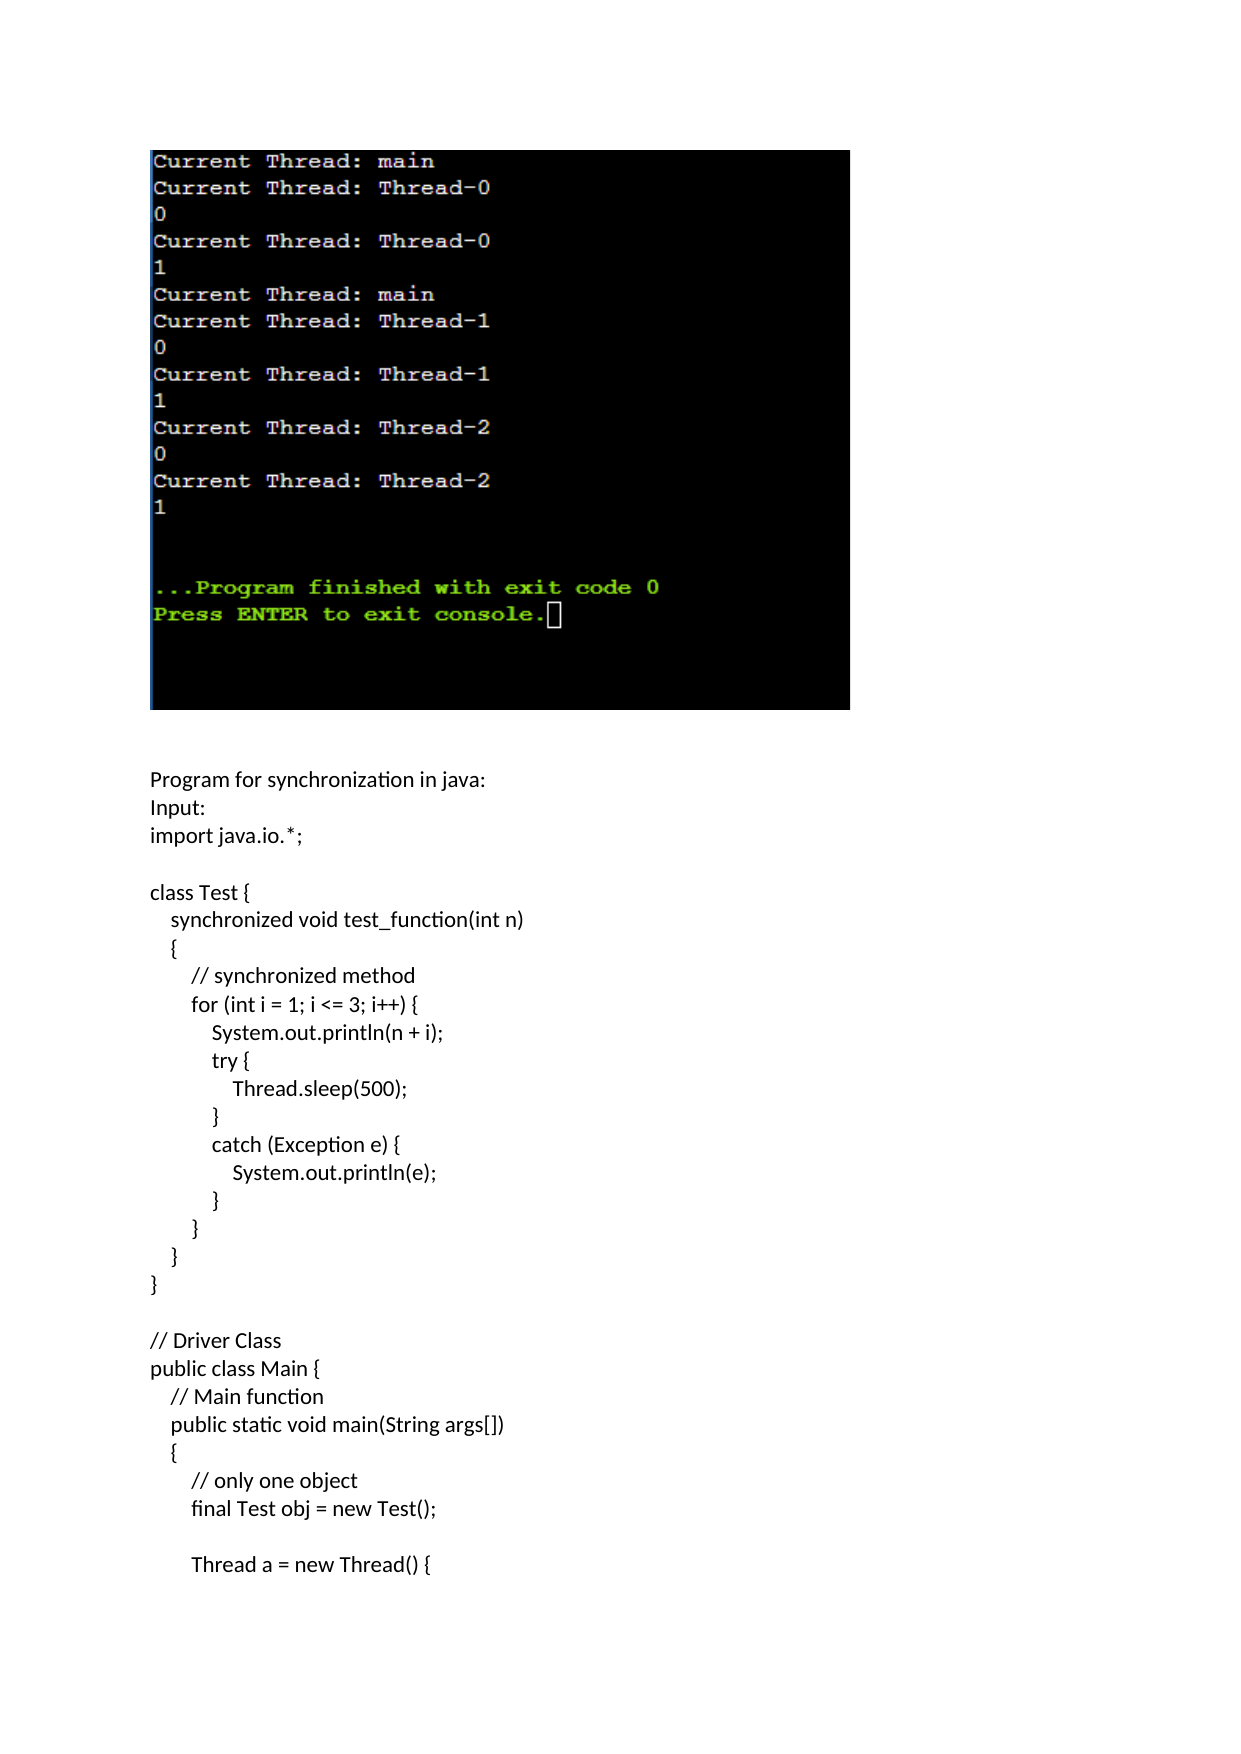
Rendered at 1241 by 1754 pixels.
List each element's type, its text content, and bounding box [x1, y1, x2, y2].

text } [150, 1102, 1090, 1130]
text // Main function [150, 1382, 1090, 1410]
text Program for synchronization in java: [150, 766, 1090, 793]
text System.out.println(n + i); [150, 1018, 1090, 1046]
text // synchronized method [150, 962, 1090, 990]
text final Test obj = new Test(); [150, 1494, 1090, 1522]
text Thread.sleep(500); [150, 1074, 1090, 1102]
text } [150, 1242, 1090, 1270]
picture [150, 150, 851, 710]
text } [150, 1214, 1090, 1242]
text { [150, 934, 1090, 962]
text // Driver Class [150, 1326, 1090, 1354]
text { [150, 1438, 1090, 1466]
text Thread a = new Thread() { [150, 1550, 1090, 1578]
text // only one object [150, 1466, 1090, 1494]
text } [150, 1270, 1090, 1298]
text public static void main(String args[]) [150, 1410, 1090, 1438]
text class Test { [150, 878, 1090, 906]
text catch (Exception e) { [150, 1130, 1090, 1158]
text } [150, 1186, 1090, 1214]
text for (int i = 1; i <= 3; i++) { [150, 990, 1090, 1018]
text Input: [150, 793, 1090, 822]
text import java.io.*; [150, 822, 1090, 849]
text public class Main { [150, 1354, 1090, 1382]
text try { [150, 1046, 1090, 1074]
text System.out.println(e); [150, 1158, 1090, 1186]
text synchronized void test_function(int n) [150, 906, 1090, 934]
